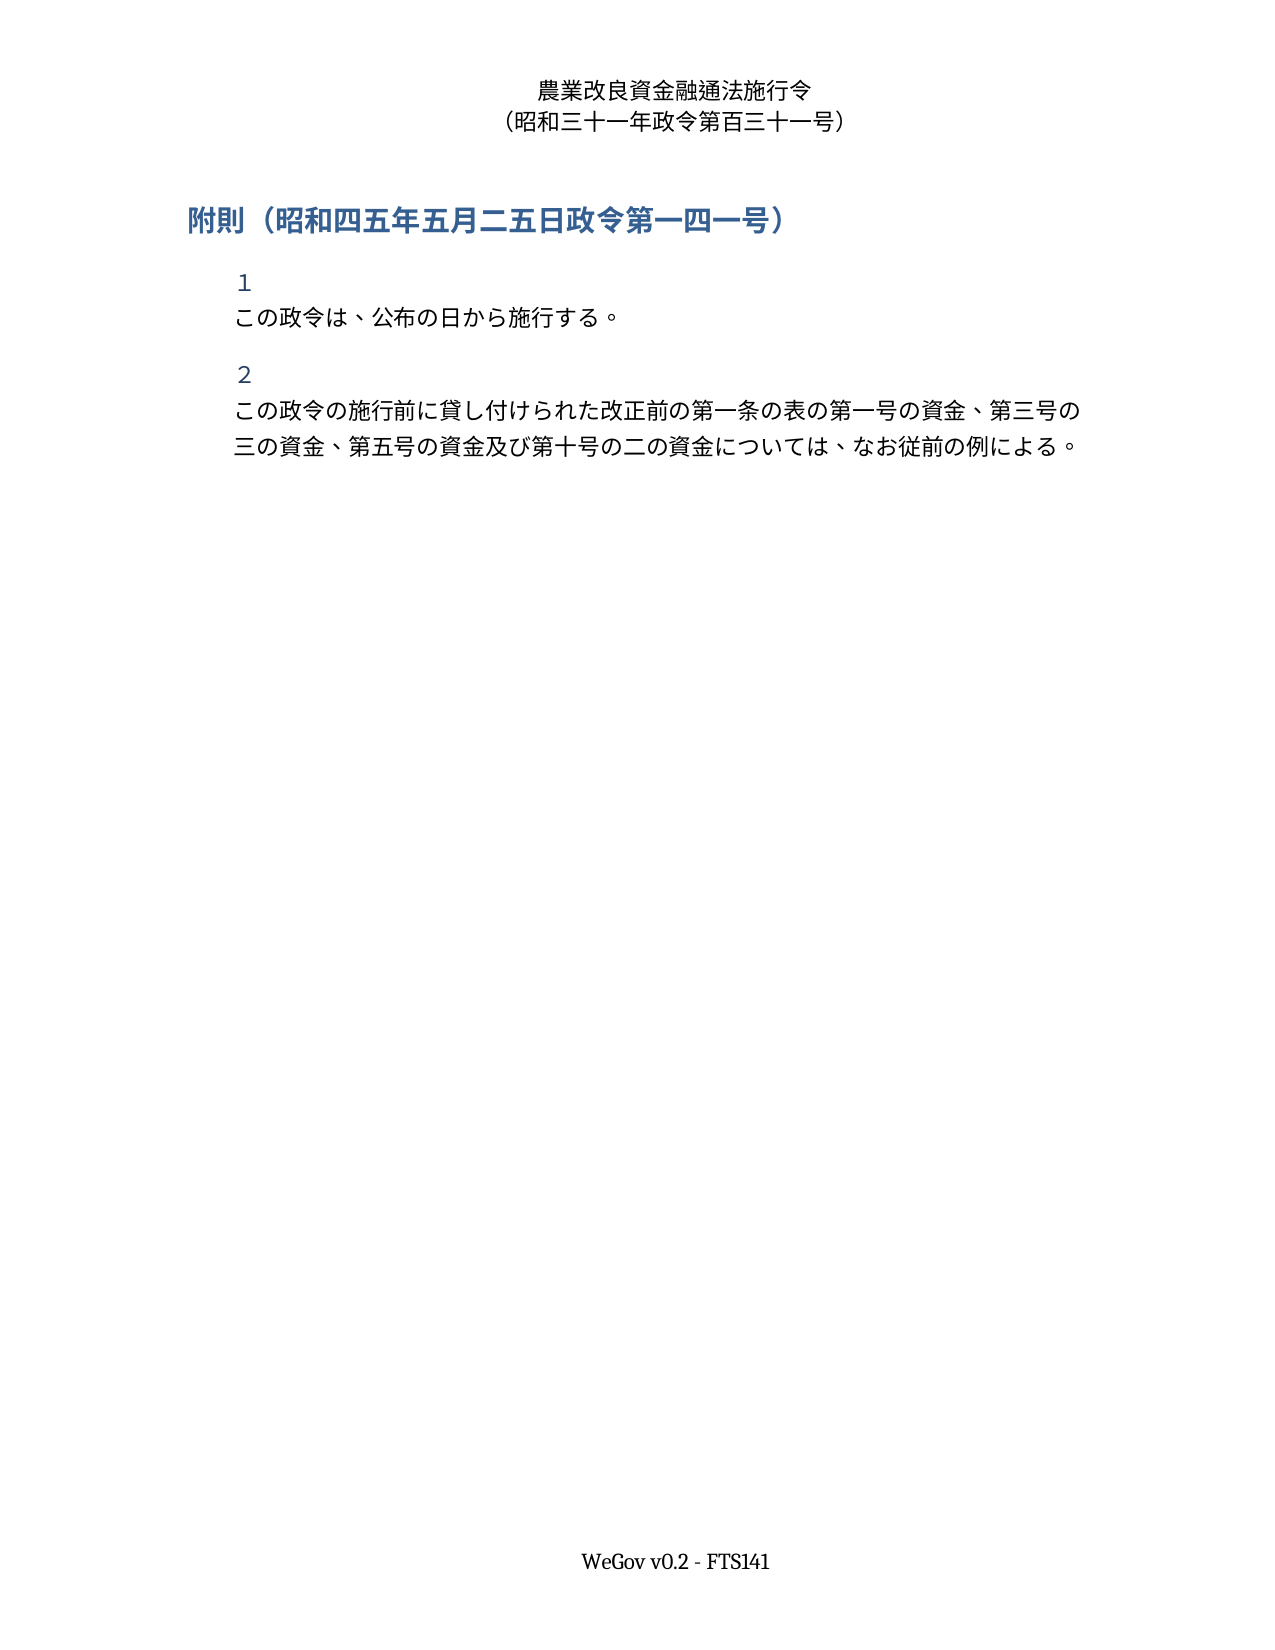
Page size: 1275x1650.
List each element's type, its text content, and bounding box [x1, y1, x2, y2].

subtitle １ [233, 266, 1087, 298]
subtitle ２ [233, 359, 1087, 390]
text この政令の施行前に貸し付けられた改正前の第一条の表の第一号の資金、第三号の三の資金、第五号の資金及び第十号の二の資金については、なお従前の例による。 [233, 395, 1087, 462]
subtitle 附則（昭和四五年五月二五日政令第一四一号） [187, 200, 1087, 240]
text この政令は、公布の日から施行する。 [233, 302, 1087, 334]
